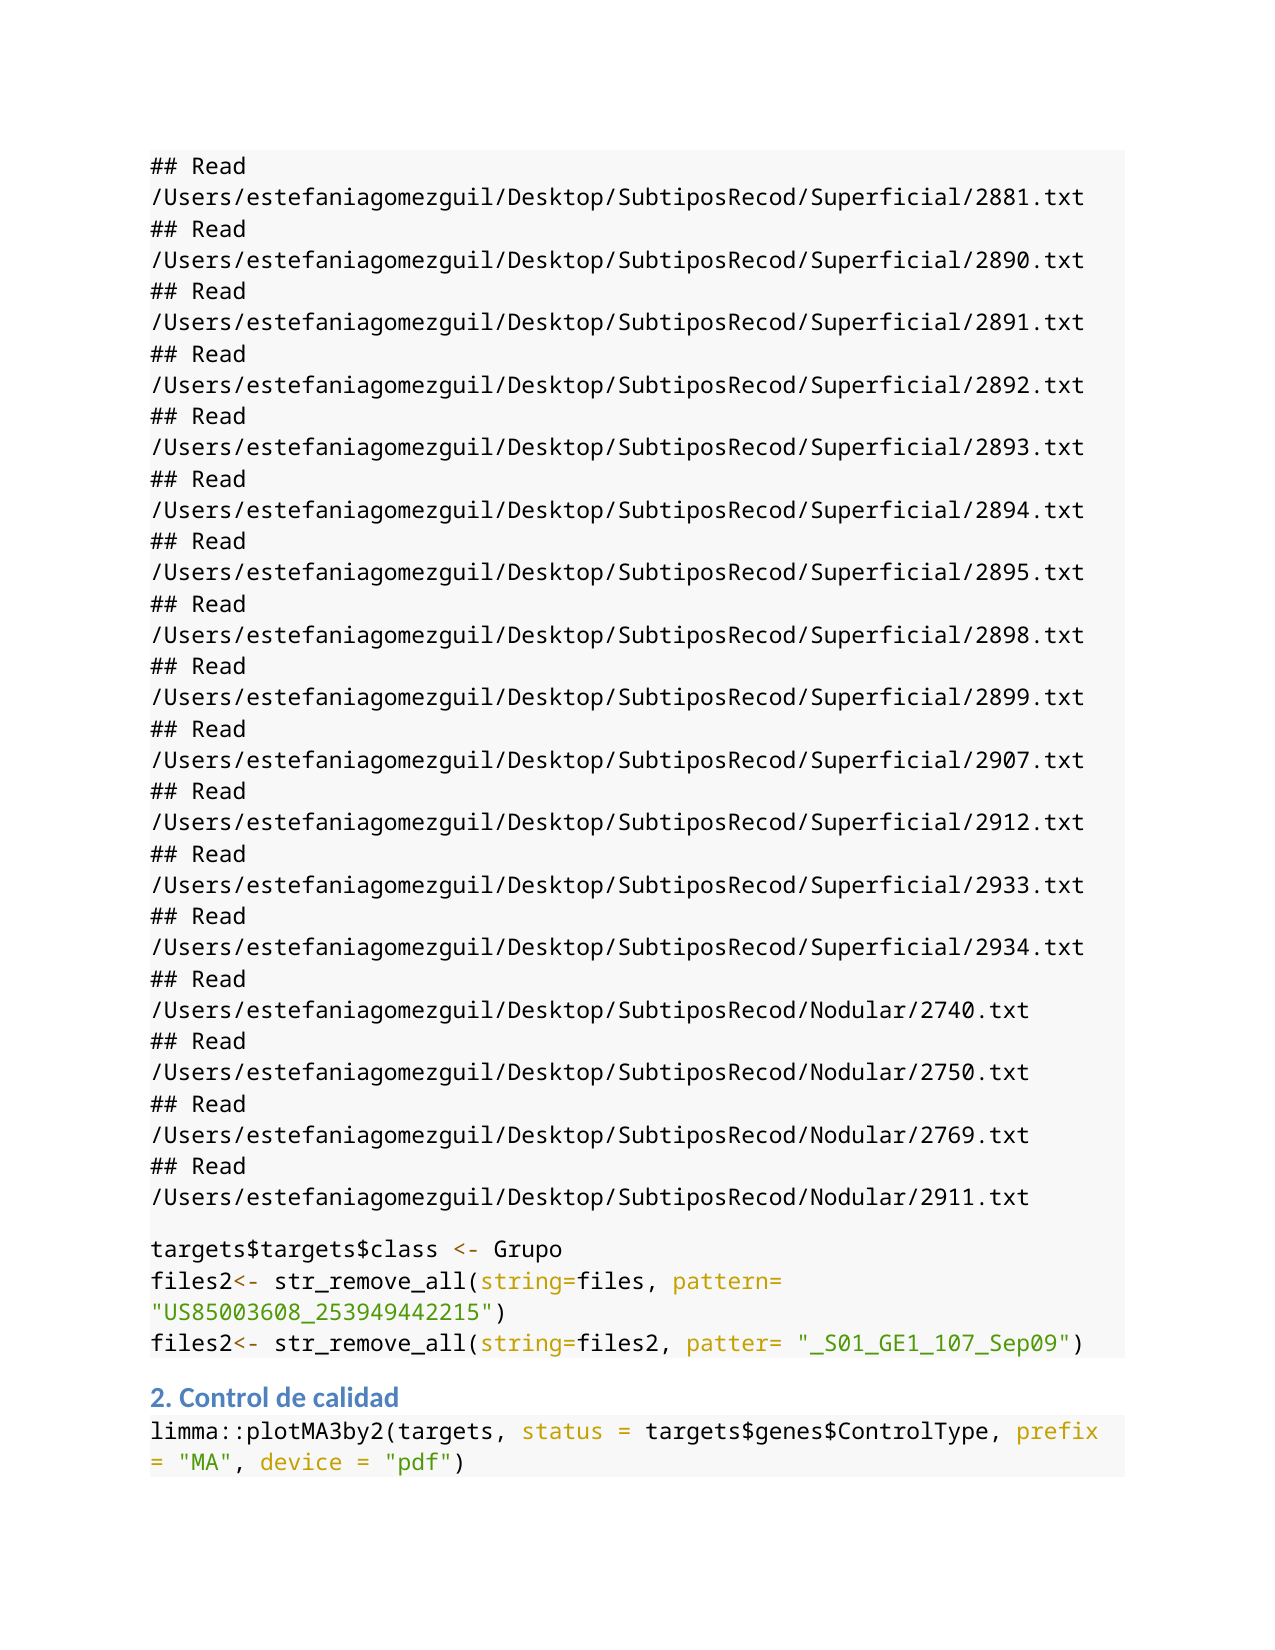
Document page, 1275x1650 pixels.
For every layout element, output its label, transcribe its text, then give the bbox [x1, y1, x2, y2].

text targets$targets$class <- Grupo files2<- str_remove_all(string=files, pattern= "US85003608_253949442215") files2<- str_remove_all(string=files2, patter= "_S01_GE1_107_Sep09") [150, 1233, 1125, 1358]
subtitle 2. Control de calidad [150, 1379, 1125, 1415]
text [150, 150, 1125, 1212]
